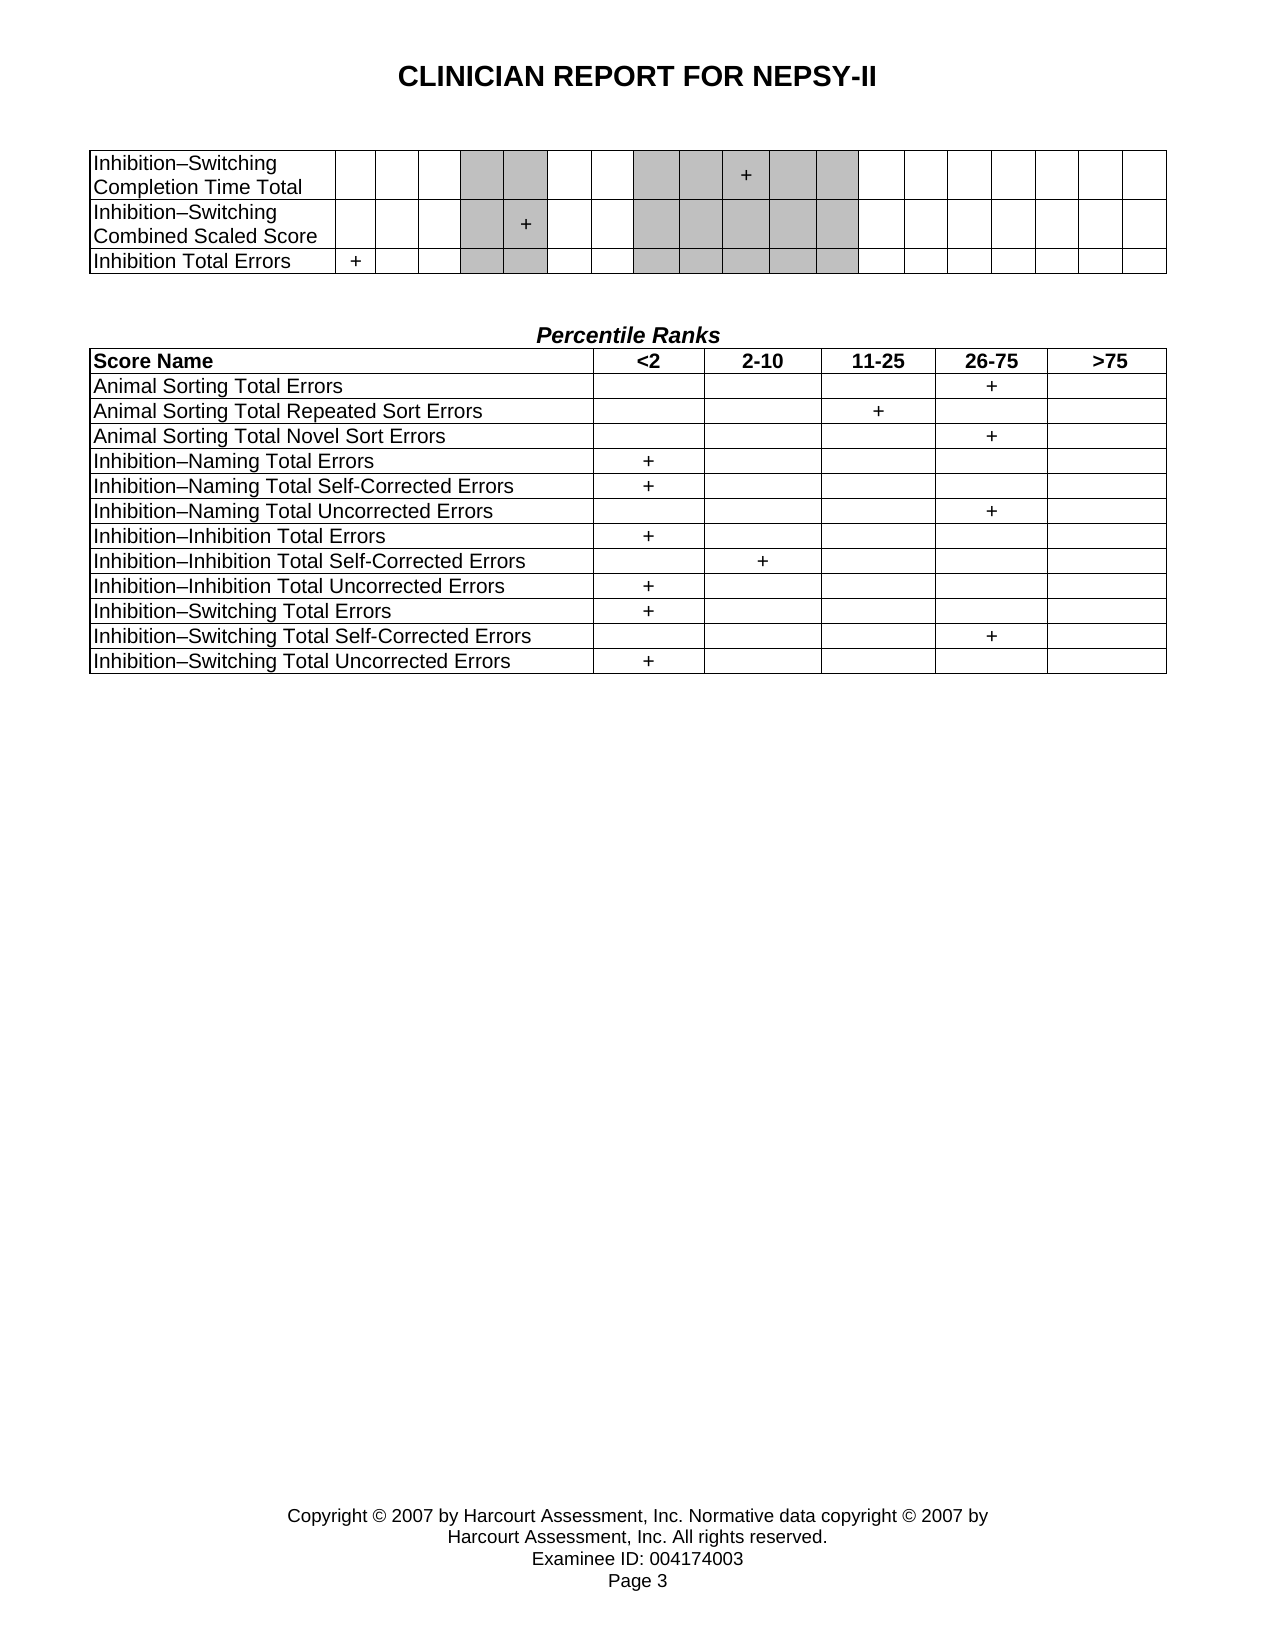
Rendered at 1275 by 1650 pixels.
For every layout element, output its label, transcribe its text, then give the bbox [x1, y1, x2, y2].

table_cell [936, 524, 1047, 548]
table_cell Animal Sorting Total Repeated Sort Errors [91, 399, 593, 423]
table_cell [1048, 574, 1166, 598]
table_cell [723, 249, 769, 273]
table_cell <2 [594, 349, 704, 373]
table_header Percentile Ranks [90, 322, 1167, 348]
table_cell [1079, 200, 1122, 248]
table_cell Inhibition–Switching Total Uncorrected Errors [91, 649, 593, 673]
table_cell + [594, 449, 704, 473]
table_cell + [594, 574, 704, 598]
table_cell [1048, 374, 1166, 398]
table_cell [1048, 549, 1166, 573]
table_cell [1079, 249, 1122, 273]
table_cell [1048, 424, 1166, 448]
table_cell [1036, 200, 1078, 248]
table_cell [822, 524, 935, 548]
table_cell [705, 374, 821, 398]
table_cell [680, 249, 722, 273]
table_cell + [936, 624, 1047, 648]
table_cell [1048, 449, 1166, 473]
table_cell >75 [1048, 349, 1166, 373]
table_cell [1048, 599, 1166, 623]
table_cell [822, 624, 935, 648]
table_cell [936, 474, 1047, 498]
table_cell [822, 574, 935, 598]
table_cell [905, 200, 947, 248]
table_cell + [594, 474, 704, 498]
table_cell [817, 249, 858, 273]
table_cell [822, 649, 935, 673]
table_cell + [822, 399, 935, 423]
table_cell [770, 249, 816, 273]
table_cell Inhibition–Inhibition Total Self-Corrected Errors [91, 549, 593, 573]
table_cell [1048, 524, 1166, 548]
table_cell + [504, 200, 547, 248]
table_cell [594, 549, 704, 573]
table_cell [859, 249, 904, 273]
table_cell [822, 374, 935, 398]
table_cell [634, 200, 679, 248]
table_cell [948, 249, 991, 273]
table_cell [548, 249, 591, 273]
table_cell [705, 524, 821, 548]
table_cell [1123, 151, 1166, 199]
table_cell [376, 200, 418, 248]
table_cell + [594, 524, 704, 548]
table_cell [705, 399, 821, 423]
table_cell [936, 649, 1047, 673]
table_cell Inhibition–Inhibition Total Errors [91, 524, 593, 548]
table_cell [723, 200, 769, 248]
table_cell [461, 151, 503, 199]
table_cell Inhibition–Switching Total Errors [91, 599, 593, 623]
table_cell [705, 449, 821, 473]
table_cell [992, 200, 1035, 248]
table_cell + [594, 599, 704, 623]
table_cell [822, 474, 935, 498]
table_cell [634, 151, 679, 199]
table_cell [770, 200, 816, 248]
table_cell [859, 151, 904, 199]
table_cell + [705, 549, 821, 573]
table_cell Inhibition–Switching Total Self-Corrected Errors [91, 624, 593, 648]
table_cell [419, 249, 460, 273]
table_cell [817, 151, 858, 199]
table_cell Inhibition–Naming Total Uncorrected Errors [91, 499, 593, 523]
table_cell [992, 151, 1035, 199]
table_cell Animal Sorting Total Errors [91, 374, 593, 398]
table_cell [504, 249, 547, 273]
table_cell [1048, 624, 1166, 648]
table_cell + [336, 249, 375, 273]
table_cell [936, 574, 1047, 598]
table_cell [948, 200, 991, 248]
table_cell [705, 574, 821, 598]
table_cell [592, 151, 633, 199]
table_cell [548, 151, 591, 199]
table_cell Inhibition–Inhibition Total Uncorrected Errors [91, 574, 593, 598]
table_cell [504, 151, 547, 199]
table_cell [376, 249, 418, 273]
table_cell [461, 249, 503, 273]
table_cell [859, 200, 904, 248]
table_cell [936, 449, 1047, 473]
table_cell [822, 499, 935, 523]
table_cell [594, 374, 704, 398]
table_cell [680, 200, 722, 248]
table_cell [594, 399, 704, 423]
table_cell 11-25 [822, 349, 935, 373]
table_cell [936, 599, 1047, 623]
table_cell 2-10 [705, 349, 821, 373]
table_cell [705, 499, 821, 523]
table_cell [817, 200, 858, 248]
table_cell Score Name [91, 349, 593, 373]
table_cell [705, 474, 821, 498]
table_cell [822, 549, 935, 573]
table_cell [822, 424, 935, 448]
table_cell [1036, 249, 1078, 273]
table_cell [905, 151, 947, 199]
table_cell + [723, 151, 769, 199]
table_cell [948, 151, 991, 199]
table_cell [594, 424, 704, 448]
table_cell [705, 624, 821, 648]
table_cell + [936, 424, 1047, 448]
table_cell [419, 151, 460, 199]
table_cell [594, 624, 704, 648]
table_cell [592, 249, 633, 273]
table_cell [770, 151, 816, 199]
table_cell [822, 599, 935, 623]
table_cell [461, 200, 503, 248]
table_cell [936, 549, 1047, 573]
table_cell Inhibition Total Errors [91, 249, 335, 273]
table_cell [634, 249, 679, 273]
table_cell [936, 399, 1047, 423]
table_cell [905, 249, 947, 273]
table_cell [336, 151, 375, 199]
table_cell [1123, 249, 1166, 273]
table_cell [705, 424, 821, 448]
table_cell [376, 151, 418, 199]
table_cell Animal Sorting Total Novel Sort Errors [91, 424, 593, 448]
table_cell [1048, 399, 1166, 423]
table_cell [705, 649, 821, 673]
table_cell [594, 499, 704, 523]
table_cell [1123, 200, 1166, 248]
table_cell 26-75 [936, 349, 1047, 373]
table_cell + [936, 374, 1047, 398]
table_cell [1036, 151, 1078, 199]
table_cell [336, 200, 375, 248]
table_cell + [936, 499, 1047, 523]
table_cell [1079, 151, 1122, 199]
table_cell [680, 151, 722, 199]
table_cell [992, 249, 1035, 273]
table_cell [1048, 474, 1166, 498]
table_cell Inhibition–Naming Total Errors [91, 449, 593, 473]
table_cell [705, 599, 821, 623]
table_cell [419, 200, 460, 248]
table_cell Inhibition–Switching Combined Scaled Score [91, 200, 335, 248]
table_cell [1048, 649, 1166, 673]
table_cell Inhibition–Naming Total Self-Corrected Errors [91, 474, 593, 498]
table_cell Inhibition–Switching Completion Time Total [91, 151, 335, 199]
table_cell [1048, 499, 1166, 523]
table_cell + [594, 649, 704, 673]
table_cell [592, 200, 633, 248]
table_cell [548, 200, 591, 248]
table_cell [822, 449, 935, 473]
